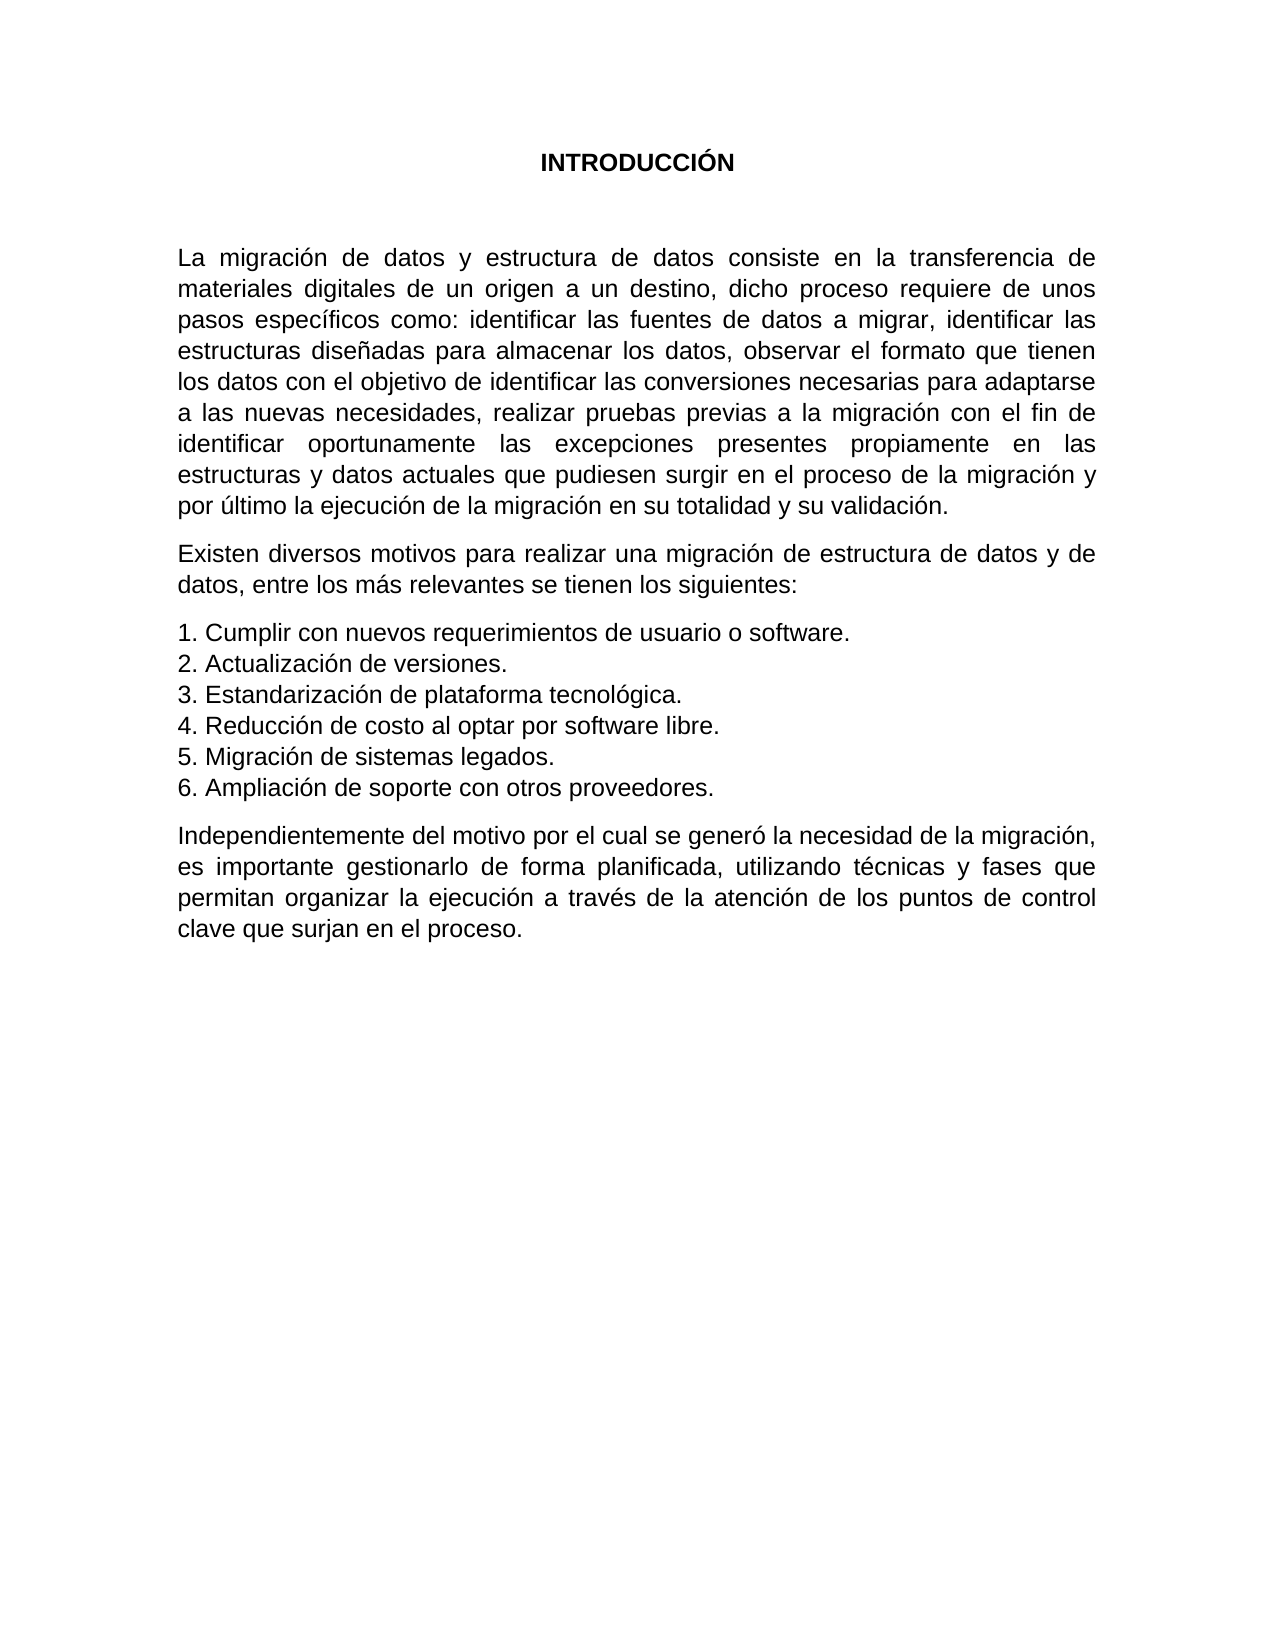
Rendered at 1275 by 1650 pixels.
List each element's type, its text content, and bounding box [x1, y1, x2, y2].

text 1. Cumplir con nuevos requerimientos de usuario o software. 2. Actualización de versiones. 3. Estandarización de plataforma tecnológica. 4. Reducción de costo al optar por software libre. 5. Migración de sistemas legados. 6. Ampliación de soporte con otros proveedores. [177, 618, 1098, 802]
text La migración de datos y estructura de datos consiste en la transferencia de materiales digitales de un origen a un destino, dicho proceso requiere de unos pasos específicos como: identificar las fuentes de datos a migrar, identificar las estructuras diseñadas para almacenar los datos, observar el formato que tienen los datos con el objetivo de identificar las conversiones necesarias para adaptarse a las nuevas necesidades, realizar pruebas previas a la migración con el fin de identificar oportunamente las excepciones presentes propiamente en las estructuras y datos actuales que pudiesen surgir en el proceso de la migración y por último la ejecución de la migración en su totalidad y su validación. [177, 243, 1098, 520]
text Existen diversos motivos para realizar una migración de estructura de datos y de datos, entre los más relevantes se tienen los siguientes: [177, 539, 1098, 599]
text Independientemente del motivo por el cual se generó la necesidad de la migración, es importante gestionarlo de forma planificada, utilizando técnicas y fases que permitan organizar la ejecución a través de la atención de los puntos de control clave que surjan en el proceso. [177, 821, 1098, 943]
text INTRODUCCIÓN [177, 148, 1098, 176]
